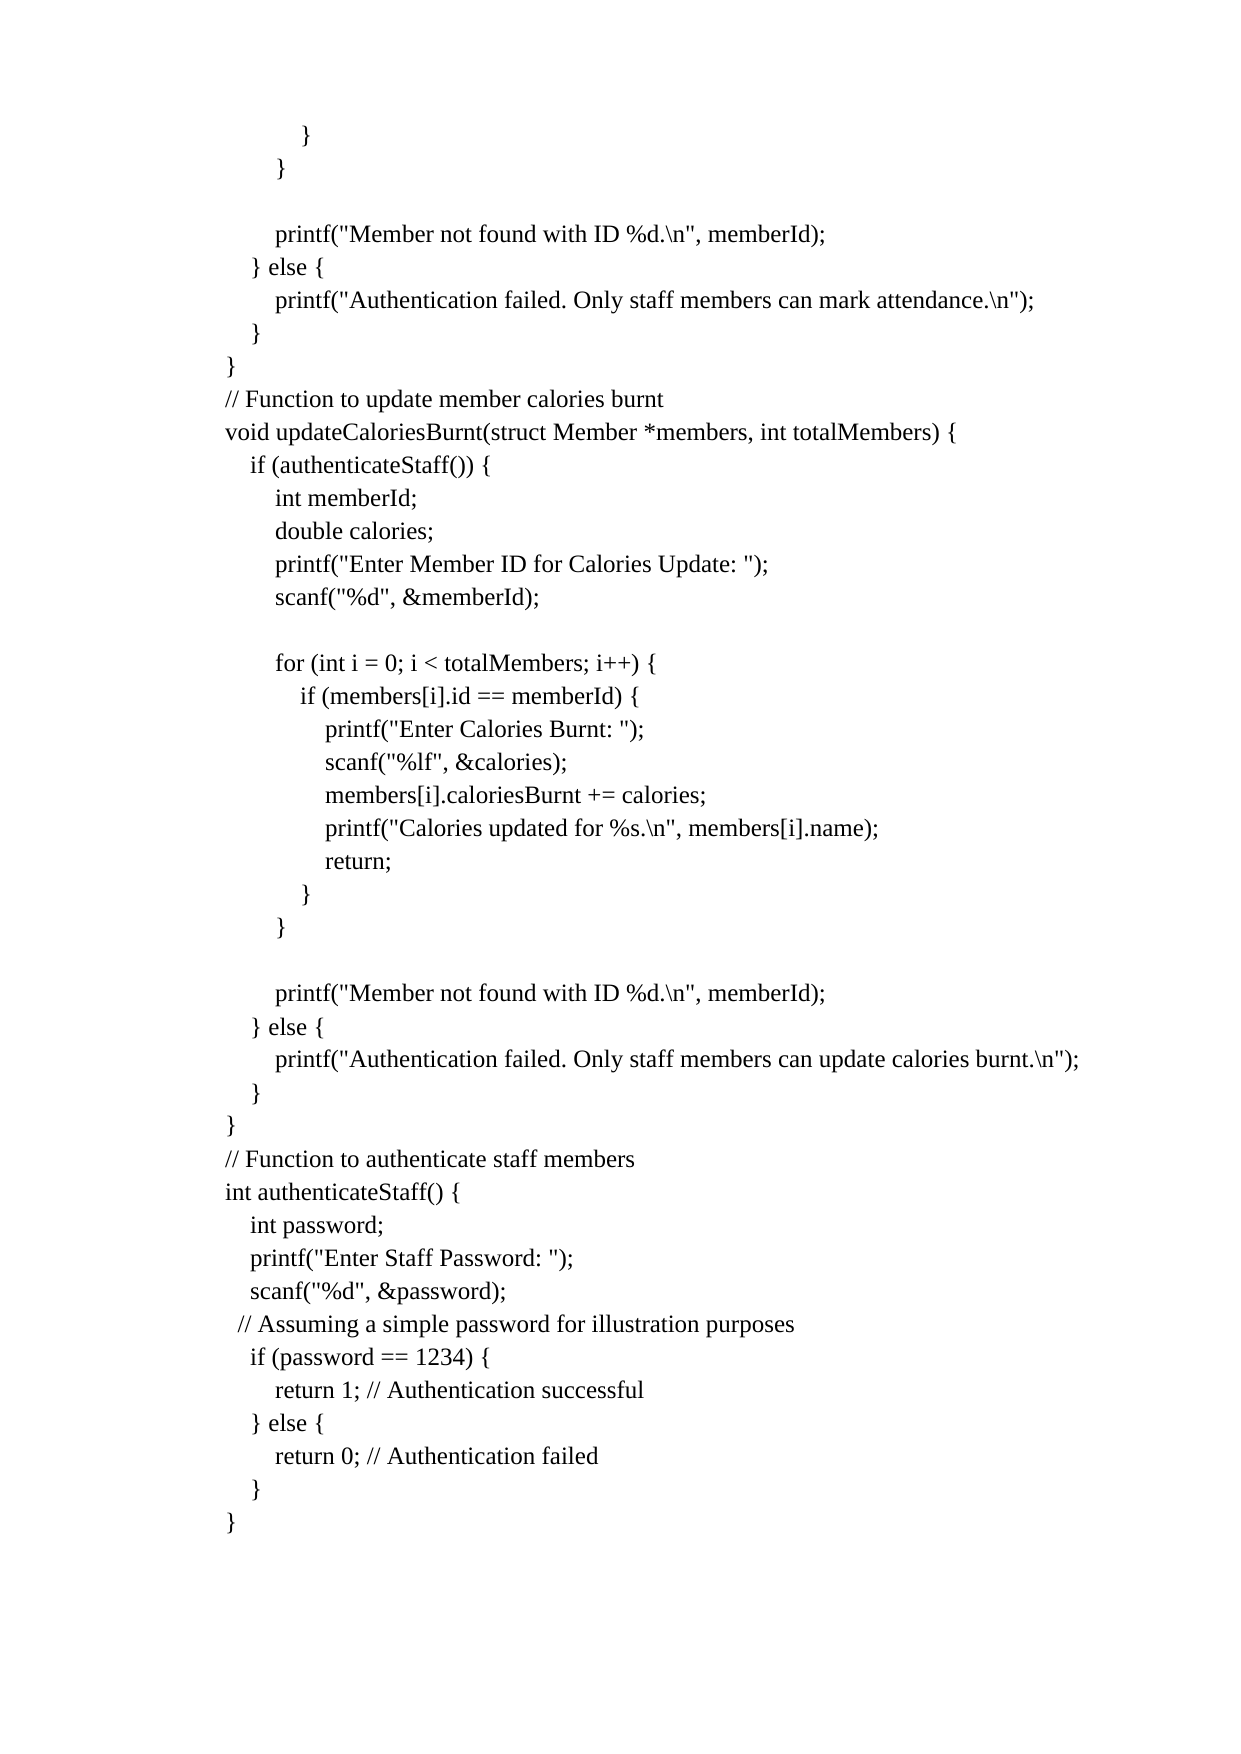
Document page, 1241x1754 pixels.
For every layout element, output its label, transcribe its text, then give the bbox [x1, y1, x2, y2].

list // Assuming a simple password for illustration purposes [225, 1309, 1090, 1337]
list scanf("%d", &memberId); [225, 582, 1090, 611]
list printf("Authentication failed. Only staff members can mark attendance.\n"); [225, 285, 1090, 314]
list } else { [225, 1408, 1090, 1437]
list int authenticateStaff() { [225, 1177, 1090, 1205]
list } [225, 153, 1090, 182]
list printf("Enter Member ID for Calories Update: "); [225, 549, 1090, 578]
list } else { [225, 1012, 1090, 1040]
list int memberId; [225, 483, 1090, 512]
list if (members[i].id == memberId) { [225, 681, 1090, 710]
list } [225, 879, 1090, 908]
list // Function to update member calories burnt [225, 384, 1090, 413]
list int password; [225, 1210, 1090, 1238]
list printf("Enter Calories Burnt: "); [225, 714, 1090, 743]
list // Function to authenticate staff members [225, 1144, 1090, 1172]
list } else { [225, 252, 1090, 281]
list return 1; // Authentication successful [225, 1375, 1090, 1403]
list scanf("%lf", &calories); [225, 747, 1090, 776]
list if (password == 1234) { [225, 1342, 1090, 1371]
list } [225, 1078, 1090, 1106]
list printf("Enter Staff Password: "); [225, 1243, 1090, 1271]
list } [225, 1111, 1090, 1139]
list } [225, 1474, 1090, 1503]
list scanf("%d", &password); [225, 1276, 1090, 1304]
list return; [225, 846, 1090, 875]
list } [225, 1507, 1090, 1536]
list printf("Authentication failed. Only staff members can update calories burnt.\n"); [225, 1044, 1090, 1073]
list printf("Member not found with ID %d.\n", memberId); [225, 219, 1090, 248]
list if (authenticateStaff()) { [225, 450, 1090, 479]
list return 0; // Authentication failed [225, 1441, 1090, 1469]
list printf("Member not found with ID %d.\n", memberId); [225, 978, 1090, 1007]
list void updateCaloriesBurnt(struct Member *members, int totalMembers) { [225, 417, 1090, 446]
list } [225, 318, 1090, 347]
list printf("Calories updated for %s.\n", members[i].name); [225, 813, 1090, 842]
list } [225, 351, 1090, 380]
list double calories; [225, 516, 1090, 545]
list } [225, 912, 1090, 941]
list members[i].caloriesBurnt += calories; [225, 780, 1090, 809]
list for (int i = 0; i < totalMembers; i++) { [225, 648, 1090, 677]
list } [225, 120, 1090, 149]
